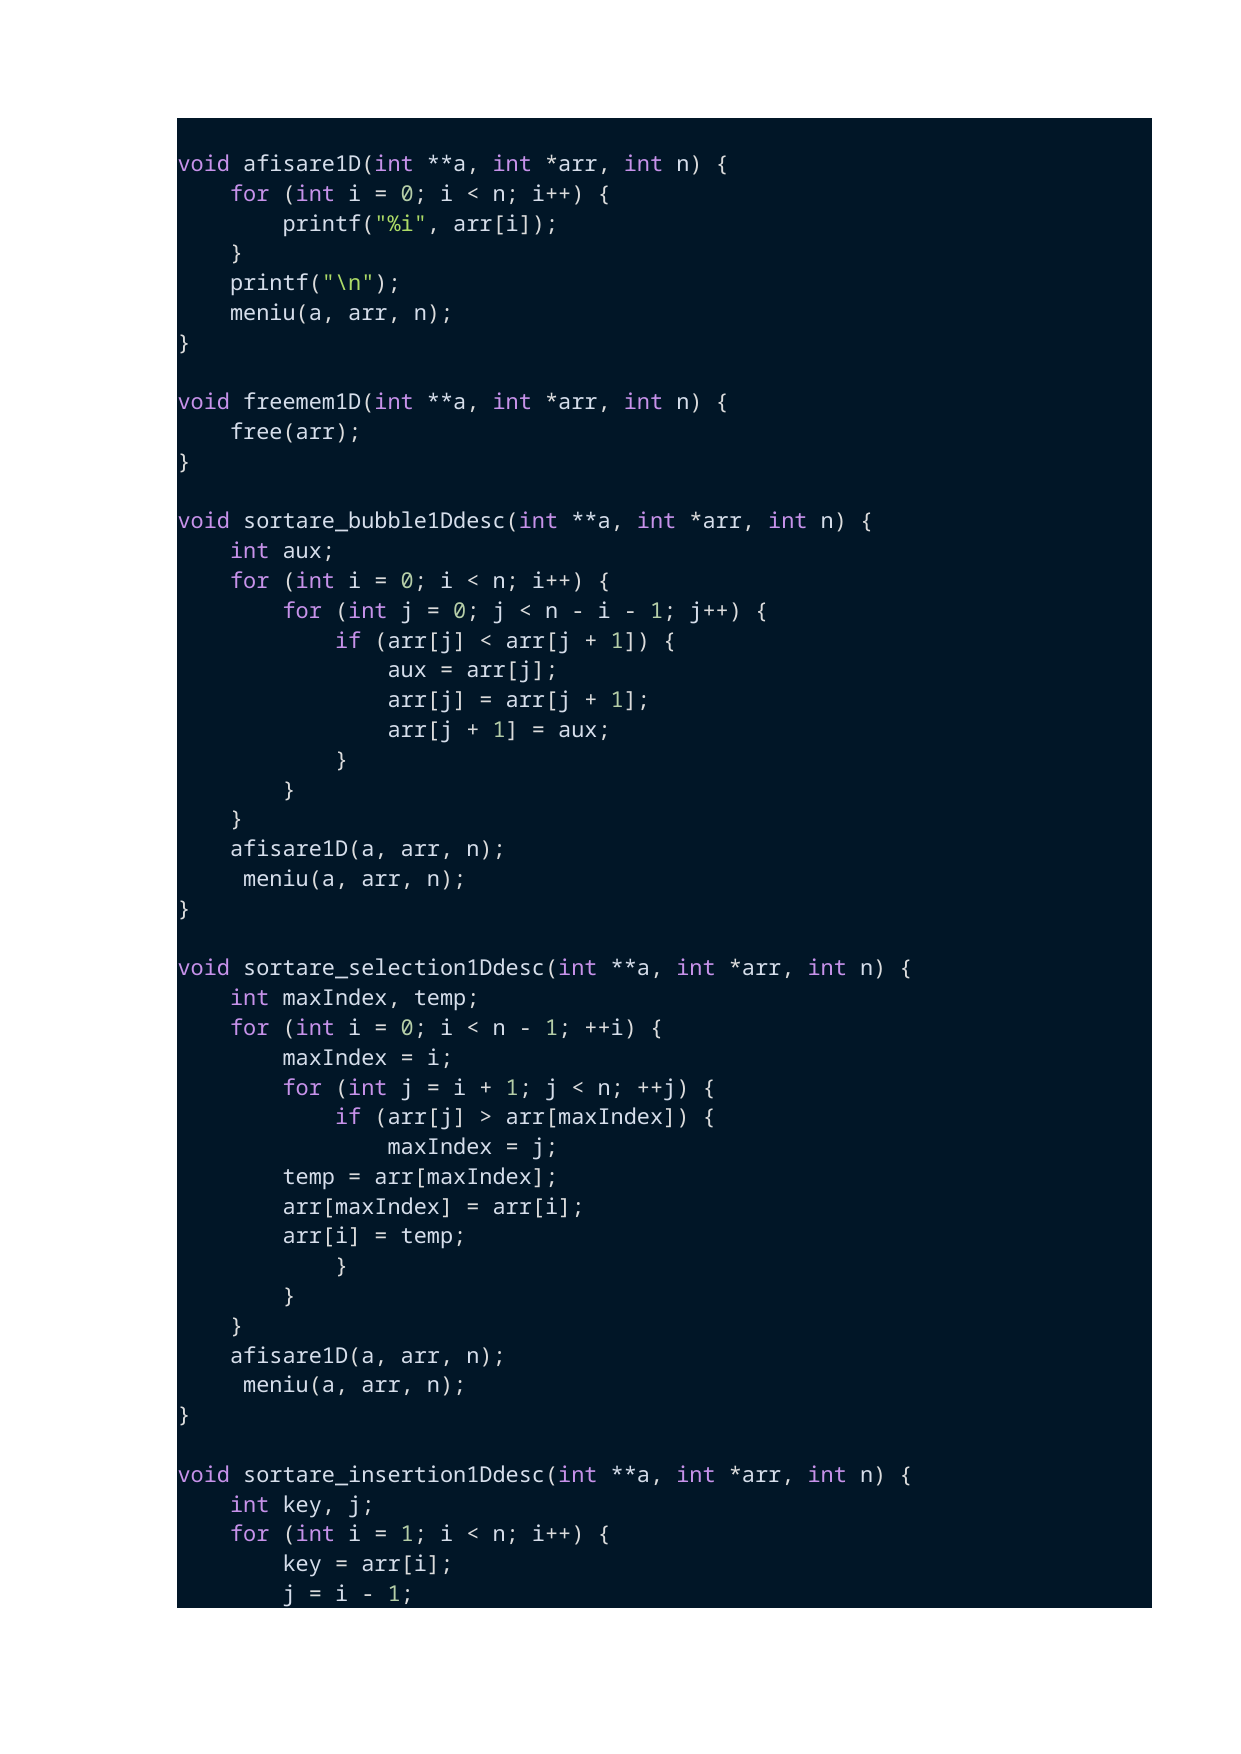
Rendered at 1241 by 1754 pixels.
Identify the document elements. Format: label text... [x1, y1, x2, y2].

text for (int i = 1; i < n; i++) { [177, 1518, 1152, 1548]
text } [177, 1280, 1152, 1310]
text afisare1D(a, arr, n); [177, 1339, 1152, 1369]
text arr[j + 1] = aux; [177, 714, 1152, 744]
text void freemem1D(int **a, int *arr, int n) { [177, 386, 1152, 416]
text } [177, 1399, 1152, 1429]
text } [177, 803, 1152, 833]
text j = i - 1; [177, 1578, 1152, 1608]
text arr[j] = arr[j + 1]; [177, 684, 1152, 714]
text } [177, 893, 1152, 922]
text meniu(a, arr, n); [177, 863, 1152, 893]
text for (int j = 0; j < n - i - 1; j++) { [177, 595, 1152, 624]
text } [177, 744, 1152, 773]
text meniu(a, arr, n); [177, 297, 1152, 327]
text if (arr[j] < arr[j + 1]) { [177, 624, 1152, 654]
text int key, j; [177, 1488, 1152, 1518]
text afisare1D(a, arr, n); [177, 833, 1152, 863]
text meniu(a, arr, n); [177, 1369, 1152, 1399]
text arr[i] = temp; [177, 1220, 1152, 1250]
text } [177, 773, 1152, 803]
text int maxIndex, temp; [177, 982, 1152, 1012]
text for (int i = 0; i < n; i++) { [177, 565, 1152, 595]
text for (int j = i + 1; j < n; ++j) { [177, 1071, 1152, 1101]
text temp = arr[maxIndex]; [177, 1161, 1152, 1191]
text if (arr[j] > arr[maxIndex]) { [177, 1101, 1152, 1131]
text } [177, 1310, 1152, 1339]
text void sortare_insertion1Ddesc(int **a, int *arr, int n) { [177, 1459, 1152, 1488]
text for (int i = 0; i < n; i++) { [177, 178, 1152, 207]
text } [177, 327, 1152, 356]
text aux = arr[j]; [177, 654, 1152, 684]
text } [177, 237, 1152, 267]
text for (int i = 0; i < n - 1; ++i) { [177, 1012, 1152, 1042]
text free(arr); [177, 416, 1152, 446]
text maxIndex = j; [177, 1131, 1152, 1161]
text int aux; [177, 535, 1152, 565]
text key = arr[i]; [177, 1548, 1152, 1578]
text } [177, 1250, 1152, 1280]
text printf("\n"); [177, 267, 1152, 297]
text maxIndex = i; [177, 1042, 1152, 1071]
text printf("%i", arr[i]); [177, 207, 1152, 237]
text void sortare_selection1Ddesc(int **a, int *arr, int n) { [177, 952, 1152, 982]
text arr[maxIndex] = arr[i]; [177, 1191, 1152, 1220]
text void afisare1D(int **a, int *arr, int n) { [177, 148, 1152, 178]
text } [177, 446, 1152, 476]
text void sortare_bubble1Ddesc(int **a, int *arr, int n) { [177, 505, 1152, 535]
